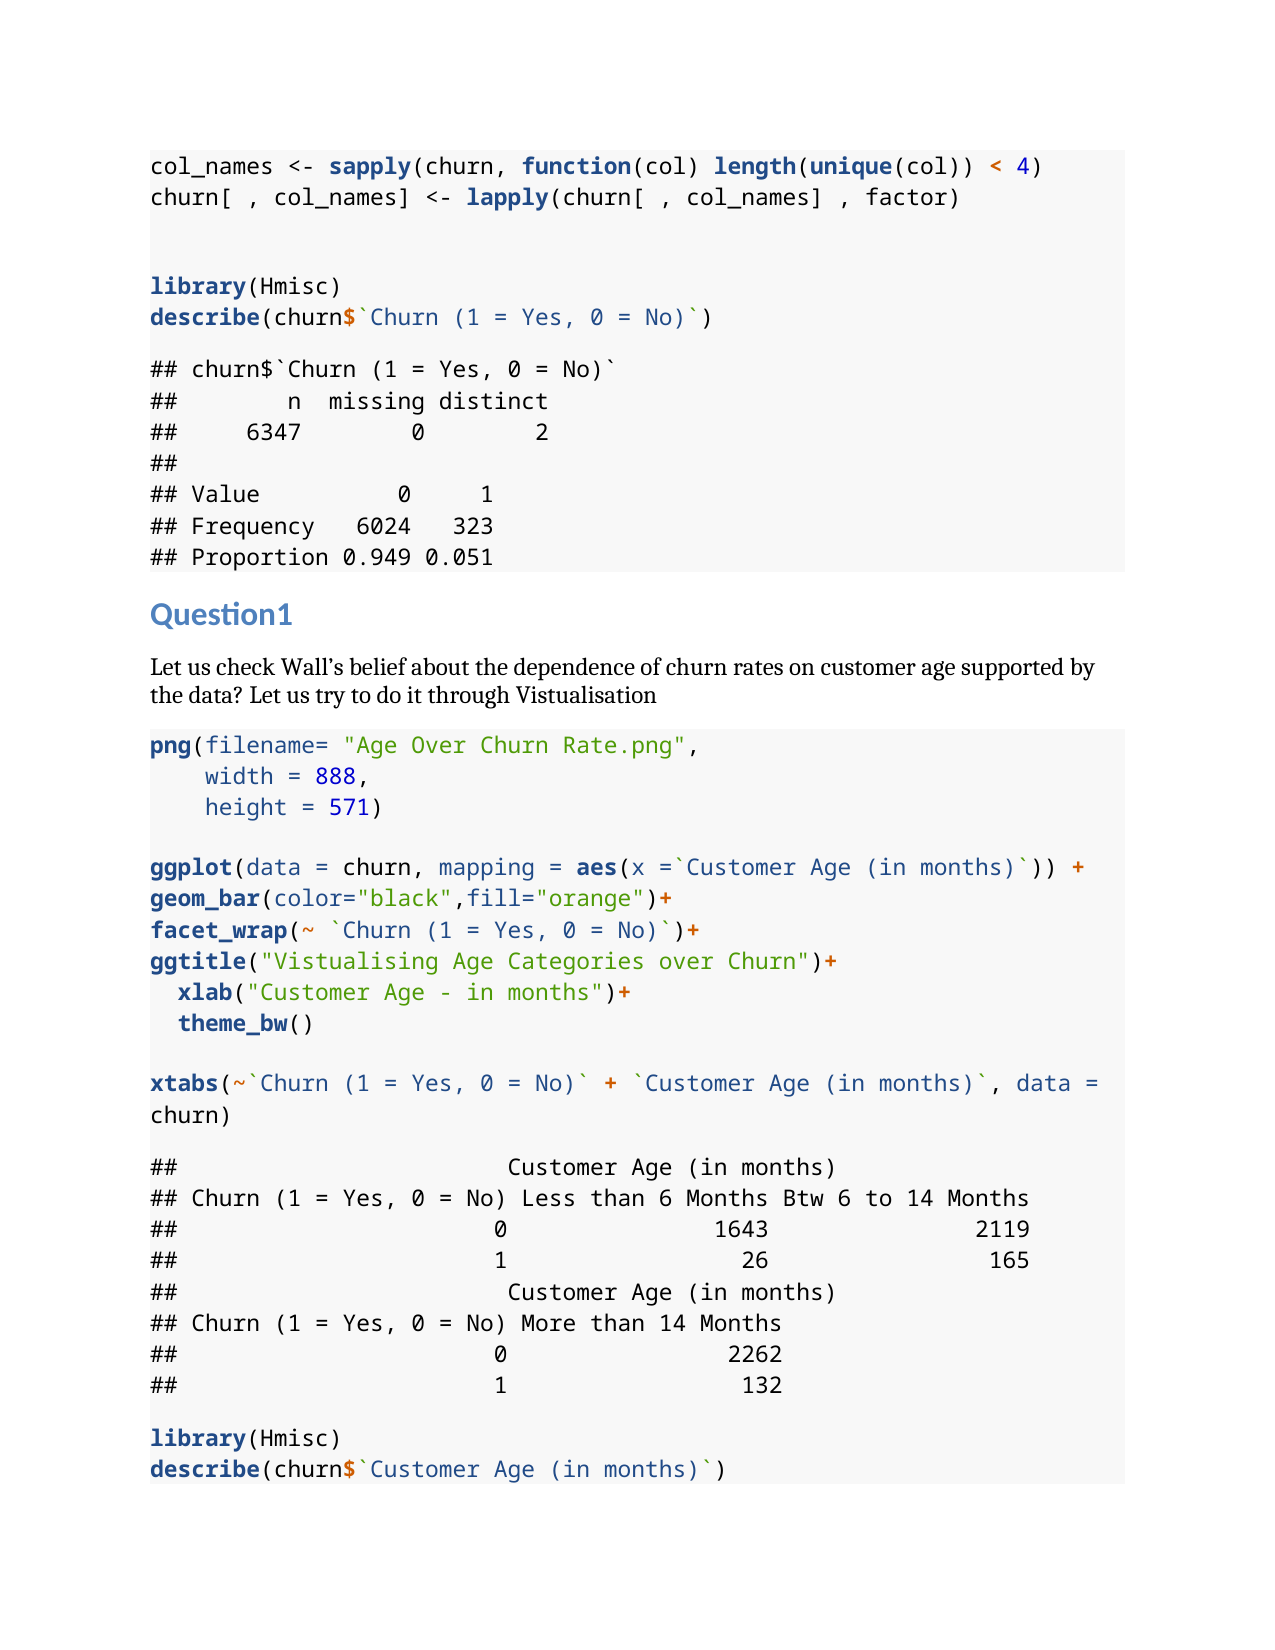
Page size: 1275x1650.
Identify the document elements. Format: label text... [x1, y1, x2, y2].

text library(Hmisc) describe(churn$`Customer Age (in months)`) [342, 1422, 1125, 1484]
text png(filename= "Age Over Churn Rate.png", width = 888, height = 571) ggplot(data = churn, mapping = aes(x =`Customer Age (in months)`)) + geom_bar(color="black",fill="orange")+ facet_wrap(~ `Churn (1 = Yes, 0 = No)`)+ ggtitle("Vistualising Age Categories over Churn")+ xlab("Customer Age - in months")+ theme_bw() xtabs(~`Churn (1 = Yes, 0 = No)` + `Customer Age (in months)`, data = churn) [150, 729, 1125, 1130]
subtitle Question1 [150, 593, 1125, 634]
text Let us check Wall’s belief about the dependence of churn rates on customer age supported by the data? Let us try to do it through Vistualisation [150, 652, 1125, 710]
text ## churn$`Churn (1 = Yes, 0 = No)` ## n missing distinct ## 6347 0 2 ## ## Value 0 1 ## Frequency 6024 323 ## Proportion 0.949 0.051 [150, 353, 1125, 572]
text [150, 150, 1125, 332]
text ## Customer Age (in months) ## Churn (1 = Yes, 0 = No) Less than 6 Months Btw 6 to 14 Months ## 0 1643 2119 ## 1 26 165 ## Customer Age (in months) ## Churn (1 = Yes, 0 = No) More than 14 Months ## 0 2262 ## 1 132 [150, 1151, 1125, 1401]
